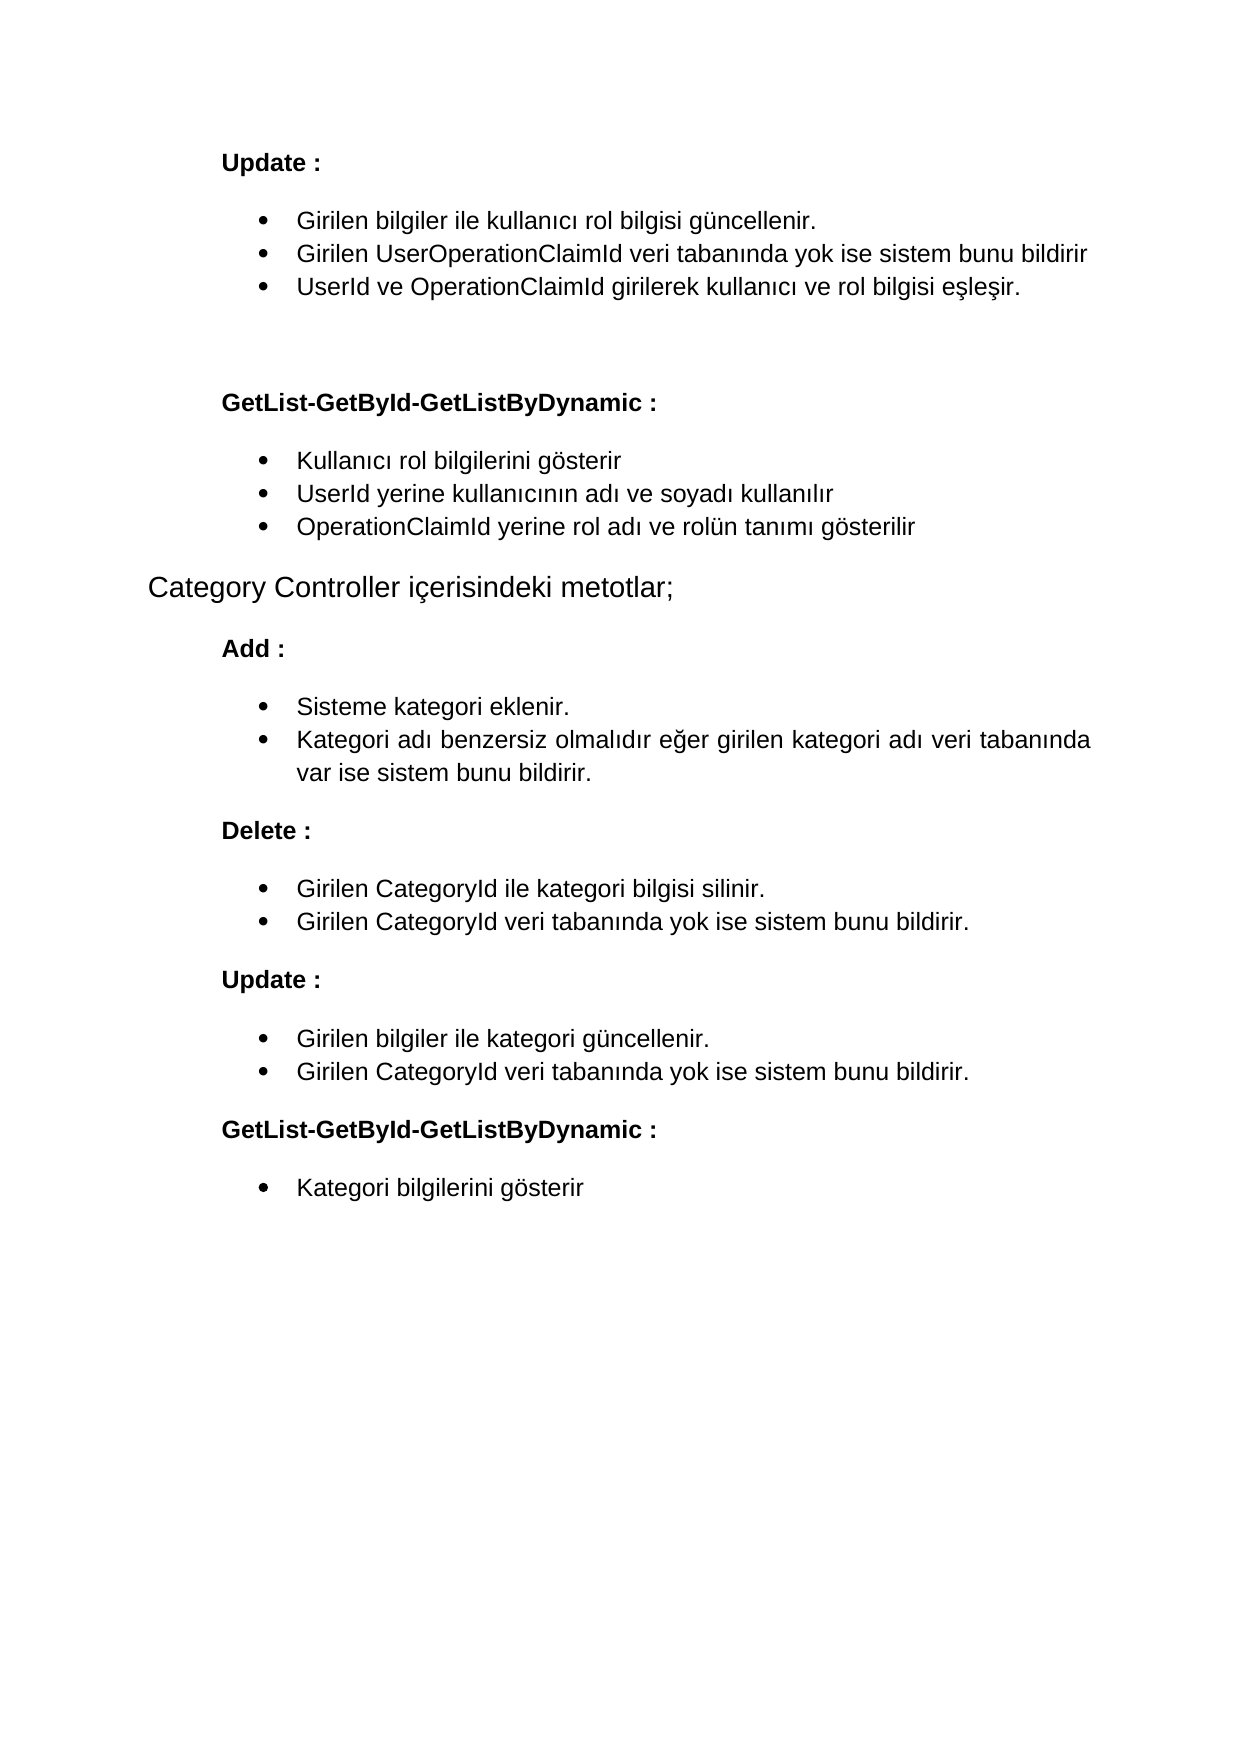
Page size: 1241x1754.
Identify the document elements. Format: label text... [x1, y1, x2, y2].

text Update : [148, 966, 1093, 994]
list Sisteme kategori eklenir. [259, 692, 1093, 721]
text Update : [148, 148, 1093, 176]
list Girilen CategoryId ile kategori bilgisi silinir. [259, 874, 1093, 903]
list Kategori bilgilerini gösterir [259, 1173, 1093, 1202]
text Add : [221, 634, 1093, 663]
list OperationClaimId yerine rol adı ve rolün tanımı gösterilir [259, 512, 1093, 541]
text GetList-GetById-GetListByDynamic : [221, 1115, 1093, 1143]
list UserId yerine kullanıcının adı ve soyadı kullanılır [259, 479, 1093, 508]
text Delete : [148, 816, 1093, 845]
list Kategori adı benzersiz olmalıdır eğer girilen kategori adı veri tabanında var ise sistem bunu bildirir. [259, 725, 1093, 787]
list Kullanıcı rol bilgilerini gösterir [259, 446, 1093, 475]
list Girilen bilgiler ile kullanıcı rol bilgisi güncellenir. [259, 206, 1093, 234]
list Girilen CategoryId veri tabanında yok ise sistem bunu bildirir. [259, 1057, 1093, 1086]
text GetList-GetById-GetListByDynamic : [221, 388, 1093, 417]
list UserId ve OperationClaimId girilerek kullanıcı ve rol bilgisi eşleşir. [259, 272, 1093, 301]
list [259, 239, 1093, 268]
list Girilen bilgiler ile kategori güncellenir. [259, 1023, 1093, 1052]
list Girilen CategoryId veri tabanında yok ise sistem bunu bildirir. [259, 907, 1093, 936]
text Category Controller içerisindeki metotlar; [148, 570, 1093, 604]
